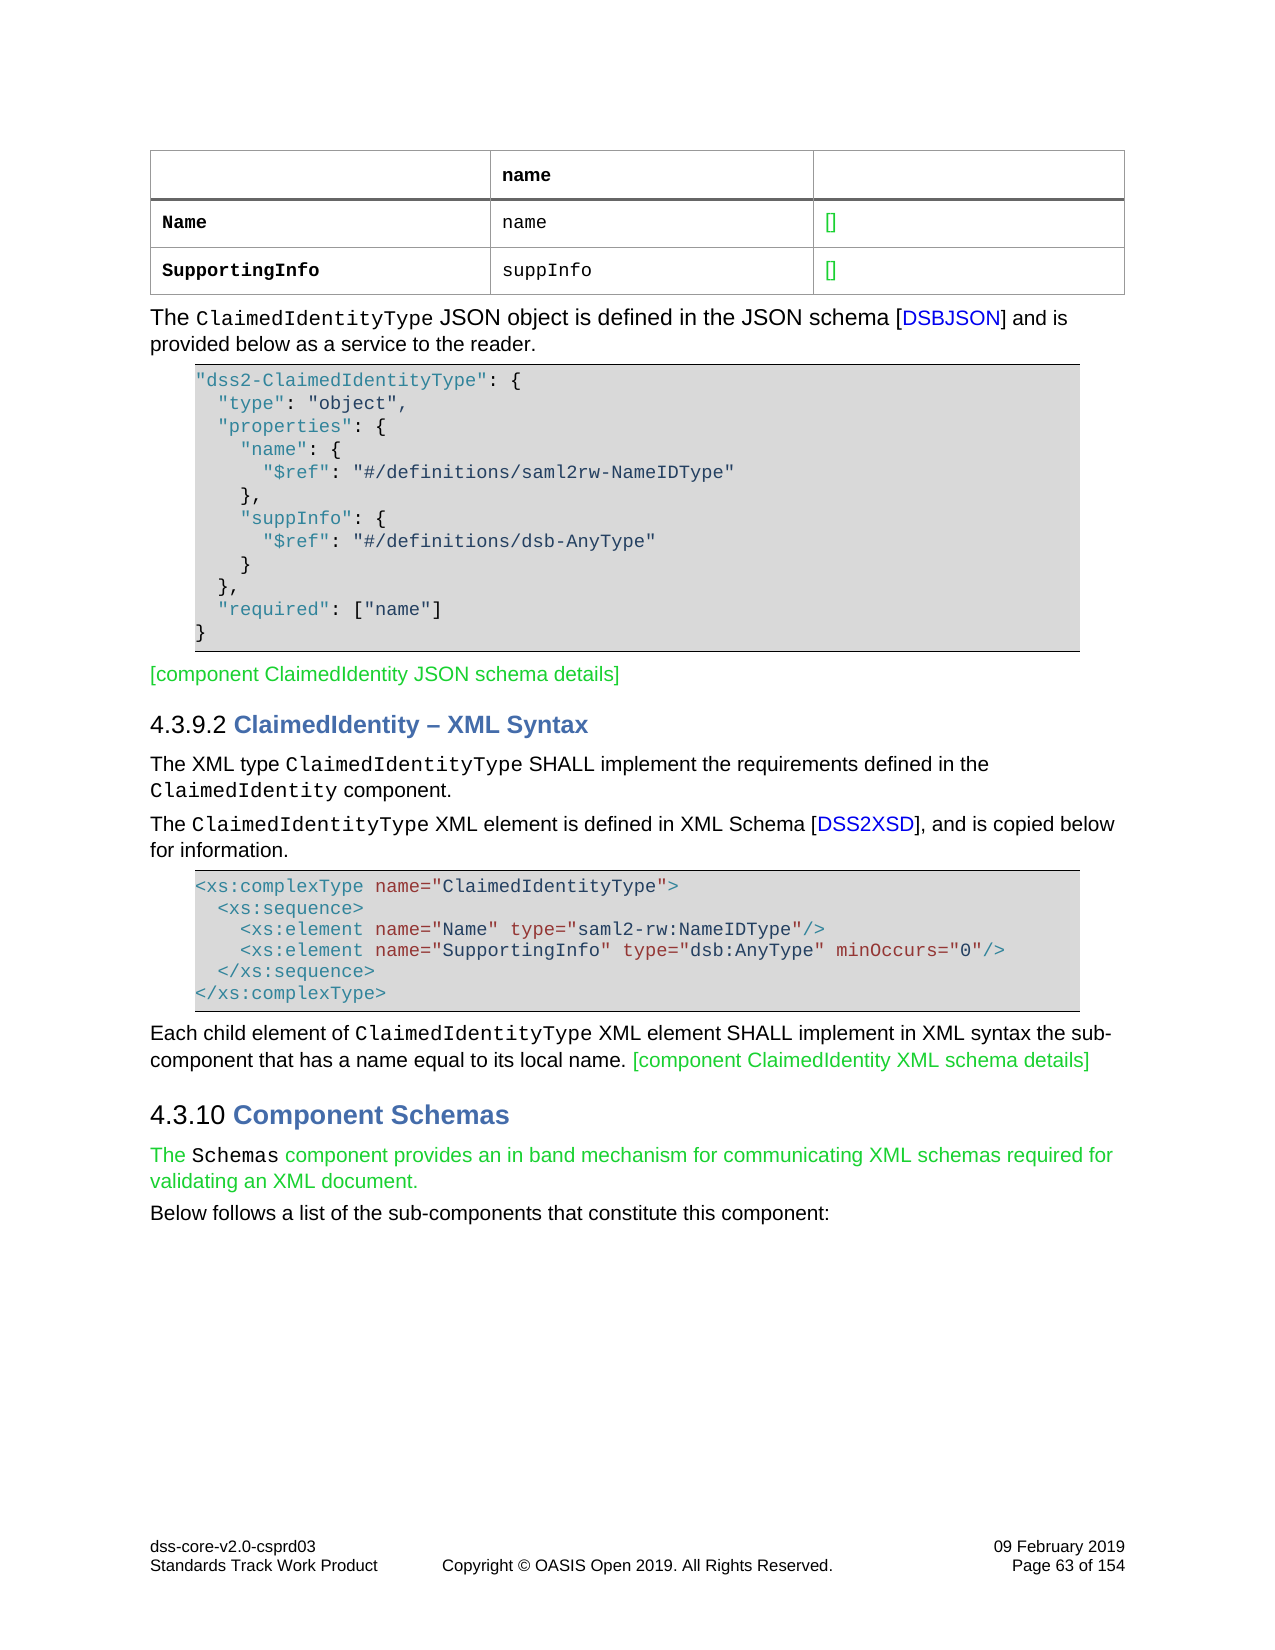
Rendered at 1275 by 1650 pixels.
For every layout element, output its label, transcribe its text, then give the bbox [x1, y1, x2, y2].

text "suppInfo": { [195, 501, 1080, 524]
text The ClaimedIdentityType JSON object is defined in the JSON schema [DSBJSON] and is provided below as a service to the reader. [150, 304, 1125, 355]
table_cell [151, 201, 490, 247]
text "$ref": "#/definitions/dsb-AnyType" [195, 524, 1080, 547]
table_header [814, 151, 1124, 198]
text "dss2-ClaimedIdentityType": { [195, 365, 1080, 387]
subtitle ClaimedIdentity – XML Syntax [150, 711, 1125, 739]
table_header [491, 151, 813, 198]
text </xs:sequence> [195, 955, 1080, 976]
text Each child element of ClaimedIdentityType XML element SHALL implement in XML syntax the sub-component that has a name equal to its local name. [150, 1020, 1125, 1072]
text Below follows a list of the sub-components that constitute this component: [150, 1201, 1125, 1225]
text The XML type ClaimedIdentityType SHALL implement the requirements defined in the ClaimedIdentity component. [150, 752, 1125, 803]
text "type": "object", [195, 387, 1080, 409]
text <xs:element name="SupportingInfo" type="dsb:AnyType" minOccurs="0"/> [195, 934, 1080, 955]
text } [195, 547, 1080, 570]
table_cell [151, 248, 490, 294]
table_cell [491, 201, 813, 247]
text "$ref": "#/definitions/saml2rw-NameIDType" [195, 455, 1080, 478]
text </xs:complexType> [195, 976, 1080, 1011]
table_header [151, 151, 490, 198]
text "name": { [195, 432, 1080, 455]
text "properties": { [195, 409, 1080, 432]
text } [195, 616, 1080, 651]
text }, [195, 570, 1080, 593]
subtitle Component Schemas [150, 1099, 1125, 1130]
text }, [195, 478, 1080, 501]
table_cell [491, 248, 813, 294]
text <xs:sequence> [195, 891, 1080, 912]
text The ClaimedIdentityType XML element is defined in XML Schema [DSS2XSD], and is copied below for information. [150, 812, 1125, 862]
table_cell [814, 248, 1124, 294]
text <xs:element name="Name" type="saml2-rw:NameIDType"/> [195, 912, 1080, 934]
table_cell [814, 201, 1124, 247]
text "required": ["name"] [195, 593, 1080, 616]
text <xs:complexType name="ClaimedIdentityType"> [195, 871, 1080, 891]
